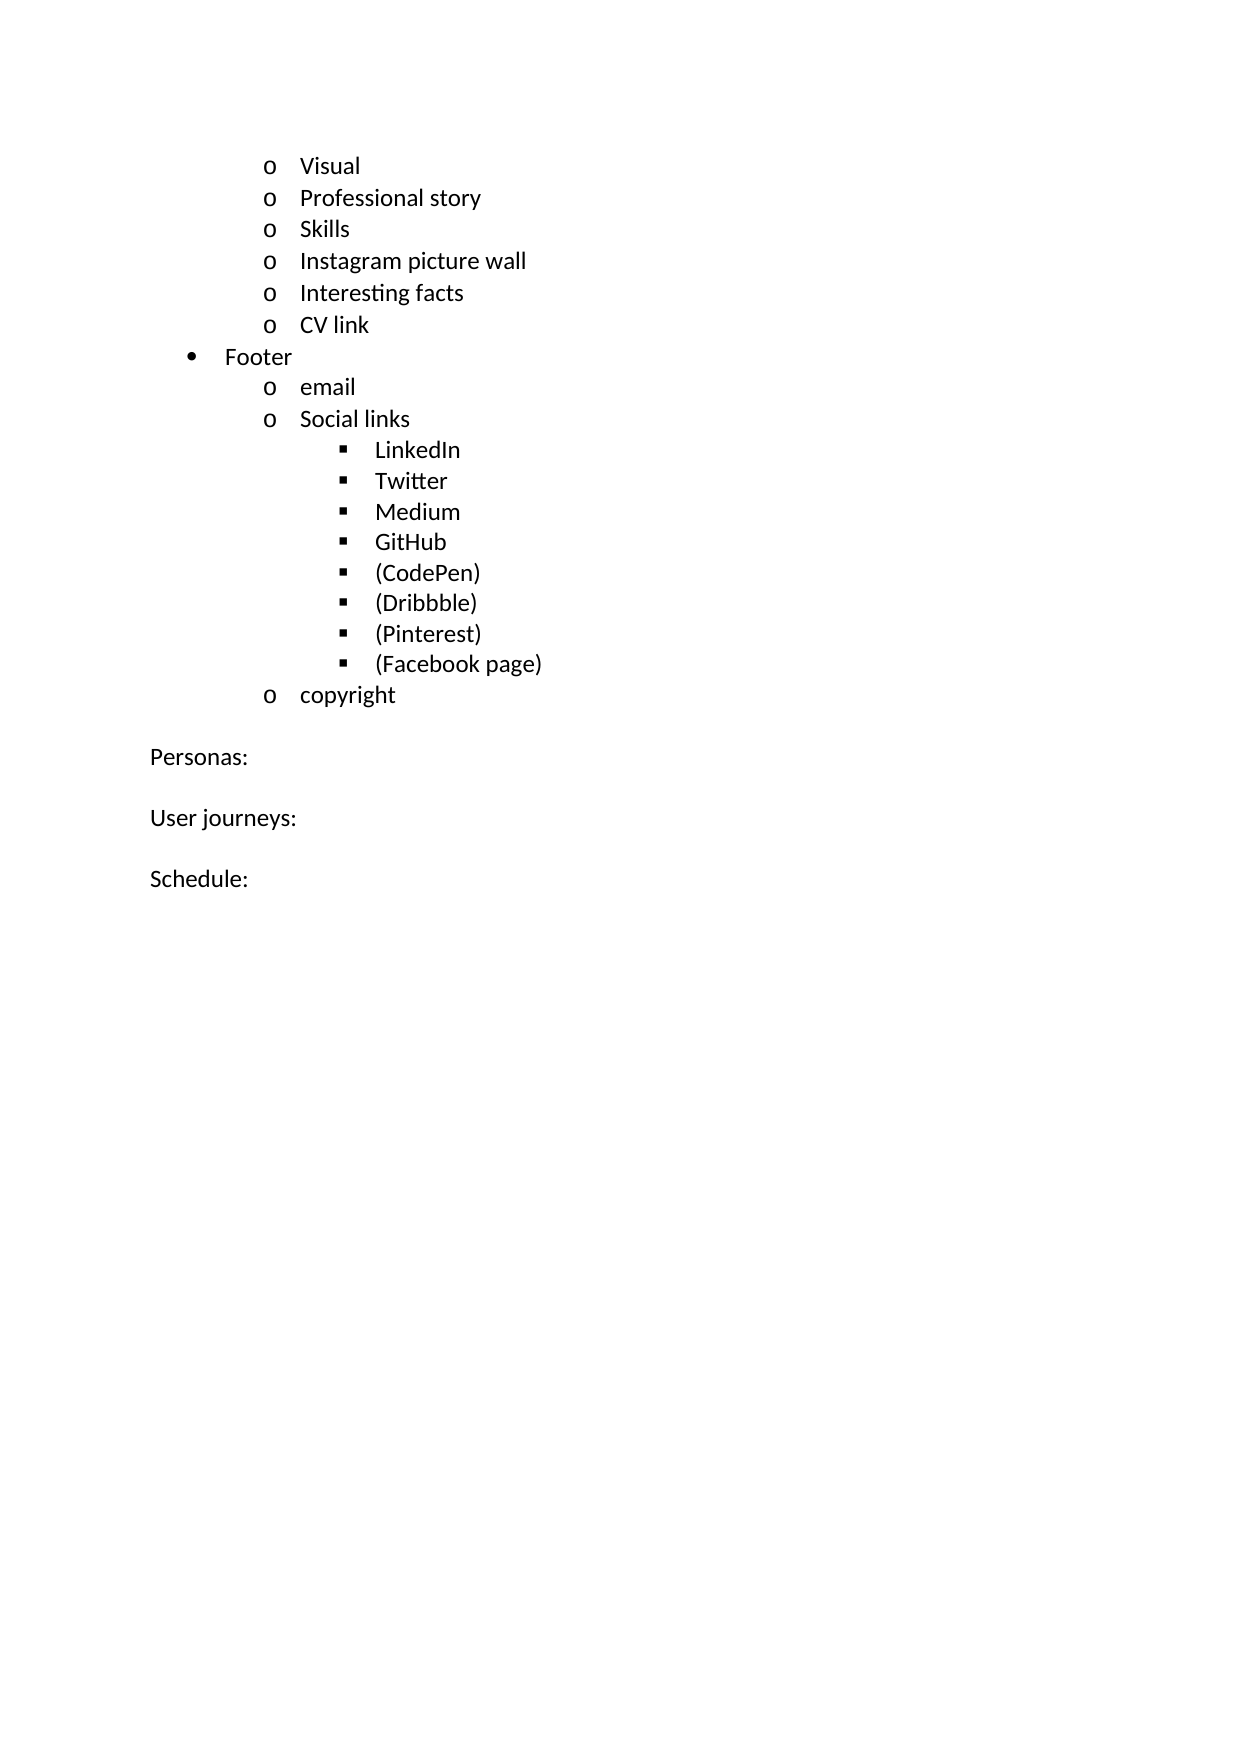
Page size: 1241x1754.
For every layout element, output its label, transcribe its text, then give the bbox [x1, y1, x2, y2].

list copyright [262, 679, 1090, 711]
list Footer [187, 341, 1090, 371]
list Interesting facts [262, 277, 1090, 309]
list CV link [262, 309, 1090, 341]
list Skills [262, 213, 1090, 245]
list (Pinterest) [337, 618, 1090, 648]
list Instagram picture wall [262, 245, 1090, 277]
list (Dribbble) [337, 587, 1090, 618]
list Professional story [262, 182, 1090, 213]
text Schedule: [150, 863, 1090, 894]
list LinkedIn [337, 435, 1090, 465]
text User journeys: [150, 802, 1090, 833]
list email [262, 371, 1090, 403]
list Social links [262, 403, 1090, 435]
list GitHub [337, 526, 1090, 557]
list Twitter [337, 465, 1090, 496]
list Medium [337, 496, 1090, 526]
text Personas: [150, 741, 1090, 772]
list (Facebook page) [337, 648, 1090, 679]
list (CodePen) [337, 557, 1090, 587]
list Visual [262, 150, 1090, 182]
